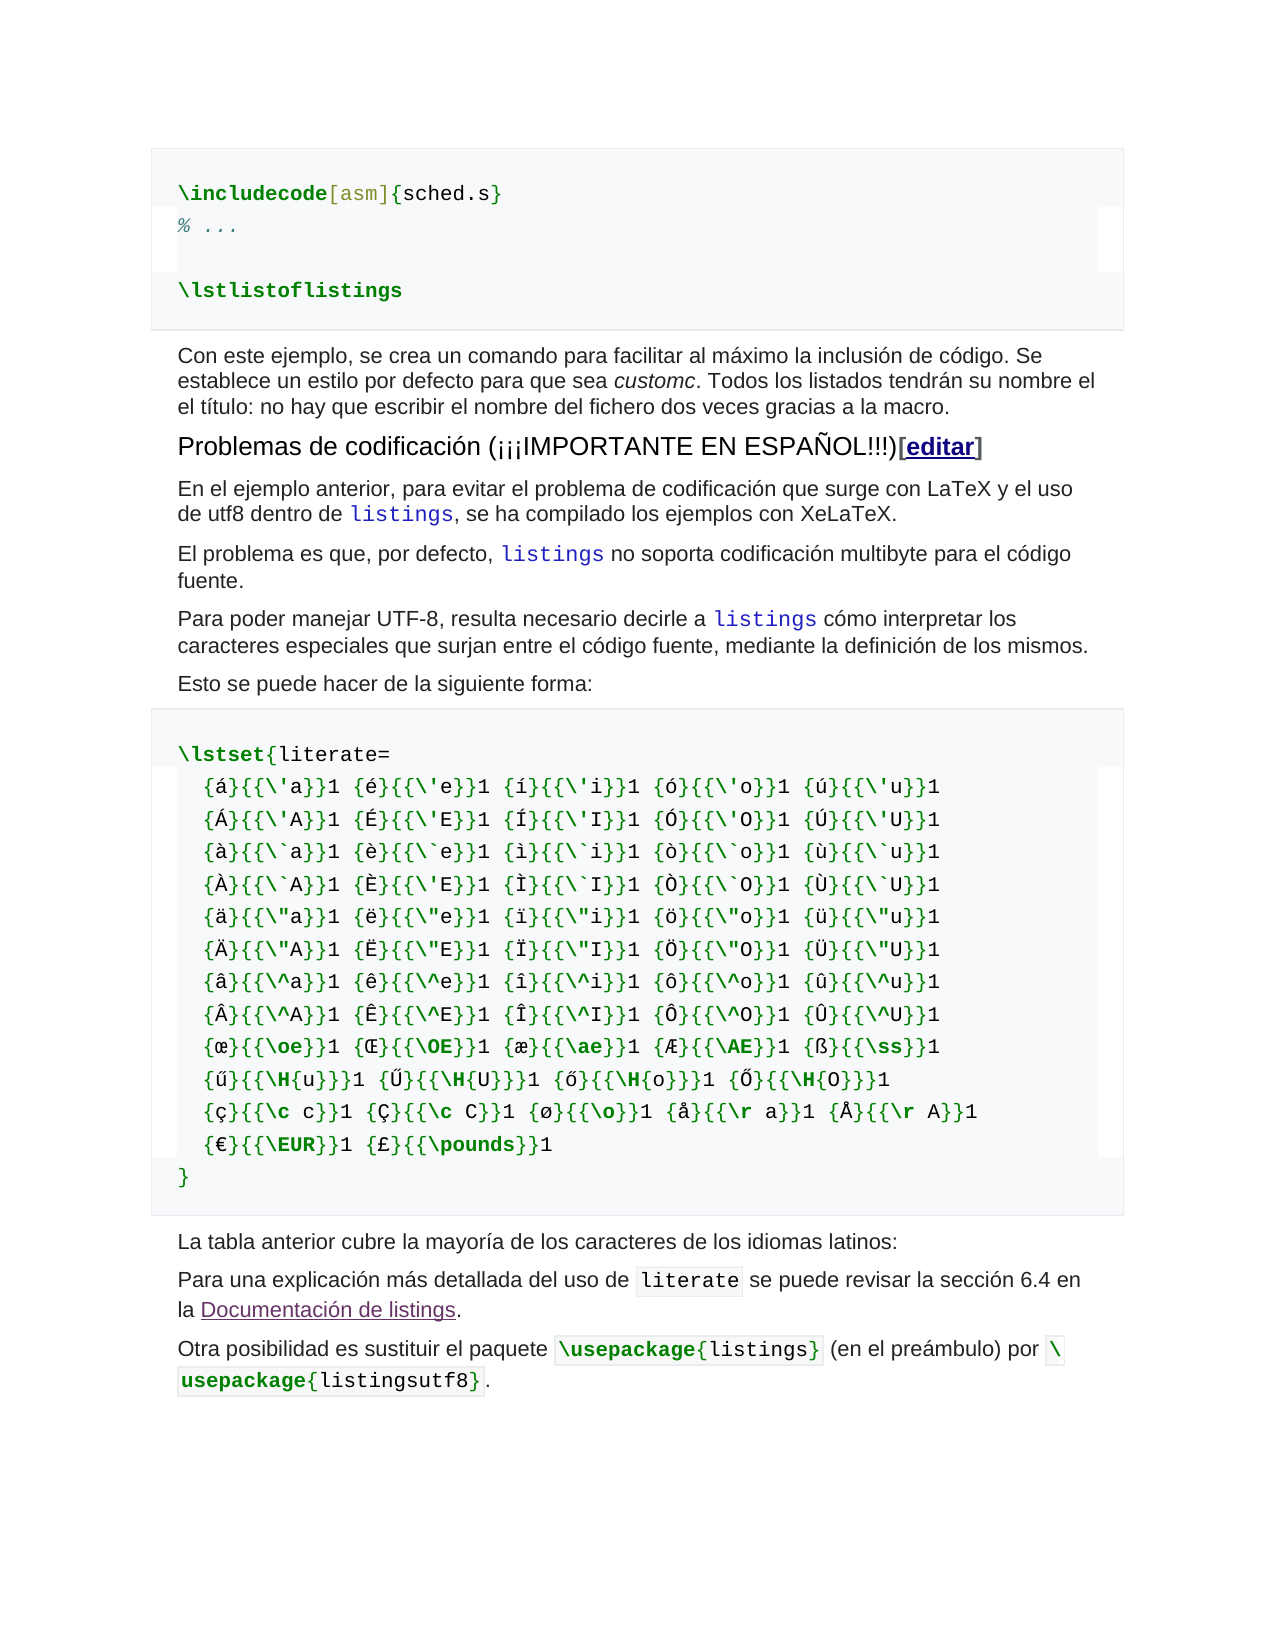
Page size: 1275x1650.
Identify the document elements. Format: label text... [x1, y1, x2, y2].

text Para una explicación más detallada del uso de literate se puede revisar la sección 6.4 en la Documentación de listings. [177, 1266, 1098, 1323]
text La tabla anterior cubre la mayoría de los caracteres de los idiomas latinos: [177, 1229, 1098, 1254]
text El problema es que, por defecto, listings no soporta codificación multibyte para el código fuente. [177, 541, 1098, 593]
text {ű}{{\H{u}}}1 {Ű}{{\H{U}}}1 {ő}{{\H{o}}}1 {Ő}{{\H{O}}}1 [177, 1060, 1098, 1092]
subtitle Problemas de codificación (¡¡¡IMPORTANTE EN ESPAÑOL!!!)[editar] [177, 431, 1098, 461]
text {À}{{\`A}}1 {È}{{\'E}}1 {Ì}{{\`I}}1 {Ò}{{\`O}}1 {Ù}{{\`U}}1 [177, 865, 1098, 897]
text {à}{{\`a}}1 {è}{{\`e}}1 {ì}{{\`i}}1 {ò}{{\`o}}1 {ù}{{\`u}}1 [177, 832, 1098, 865]
text {ä}{{\"a}}1 {ë}{{\"e}}1 {ï}{{\"i}}1 {ö}{{\"o}}1 {ü}{{\"u}}1 [177, 897, 1098, 930]
text Esto se puede hacer de la siguiente forma: [177, 670, 1098, 696]
text {ç}{{\c c}}1 {Ç}{{\c C}}1 {ø}{{\o}}1 {å}{{\r a}}1 {Å}{{\r A}}1 [177, 1092, 1098, 1125]
text \includecode[asm]{sched.s} [152, 149, 1123, 207]
text {â}{{\^a}}1 {ê}{{\^e}}1 {î}{{\^i}}1 {ô}{{\^o}}1 {û}{{\^u}}1 [177, 962, 1098, 995]
text Otra posibilidad es sustituir el paquete \usepackage{listings} (en el preámbulo) por \usepackage{listingsutf8}. [177, 1335, 1098, 1397]
text } [152, 1131, 1123, 1215]
text {œ}{{\oe}}1 {Œ}{{\OE}}1 {æ}{{\ae}}1 {Æ}{{\AE}}1 {ß}{{\ss}}1 [177, 1027, 1098, 1060]
text En el ejemplo anterior, para evitar el problema de codificación que surge con LaTeX y el uso de utf8 dentro de listings, se ha compilado los ejemplos con XeLaTeX. [177, 476, 1098, 528]
text {Á}{{\'A}}1 {É}{{\'E}}1 {Í}{{\'I}}1 {Ó}{{\'O}}1 {Ú}{{\'U}}1 [177, 800, 1098, 832]
text % ... [177, 207, 1098, 239]
text Para poder manejar UTF-8, resulta necesario decirle a listings cómo interpretar los caracteres especiales que surjan entre el código fuente, mediante la definición de los mismos. [177, 606, 1098, 658]
text {Â}{{\^A}}1 {Ê}{{\^E}}1 {Î}{{\^I}}1 {Ô}{{\^O}}1 {Û}{{\^U}}1 [177, 995, 1098, 1027]
text \lstset{literate= [152, 710, 1123, 767]
text {Ä}{{\"A}}1 {Ë}{{\"E}}1 {Ï}{{\"I}}1 {Ö}{{\"O}}1 {Ü}{{\"U}}1 [177, 930, 1098, 962]
text \lstlistoflistings [152, 245, 1123, 329]
text Con este ejemplo, se crea un comando para facilitar al máximo la inclusión de código. Se establece un estilo por defecto para que sea customc. Todos los listados tendrán su nombre el el título: no hay que escribir el nombre del fichero dos veces gracias a la macro. [177, 343, 1098, 419]
text {á}{{\'a}}1 {é}{{\'e}}1 {í}{{\'i}}1 {ó}{{\'o}}1 {ú}{{\'u}}1 [177, 767, 1098, 800]
